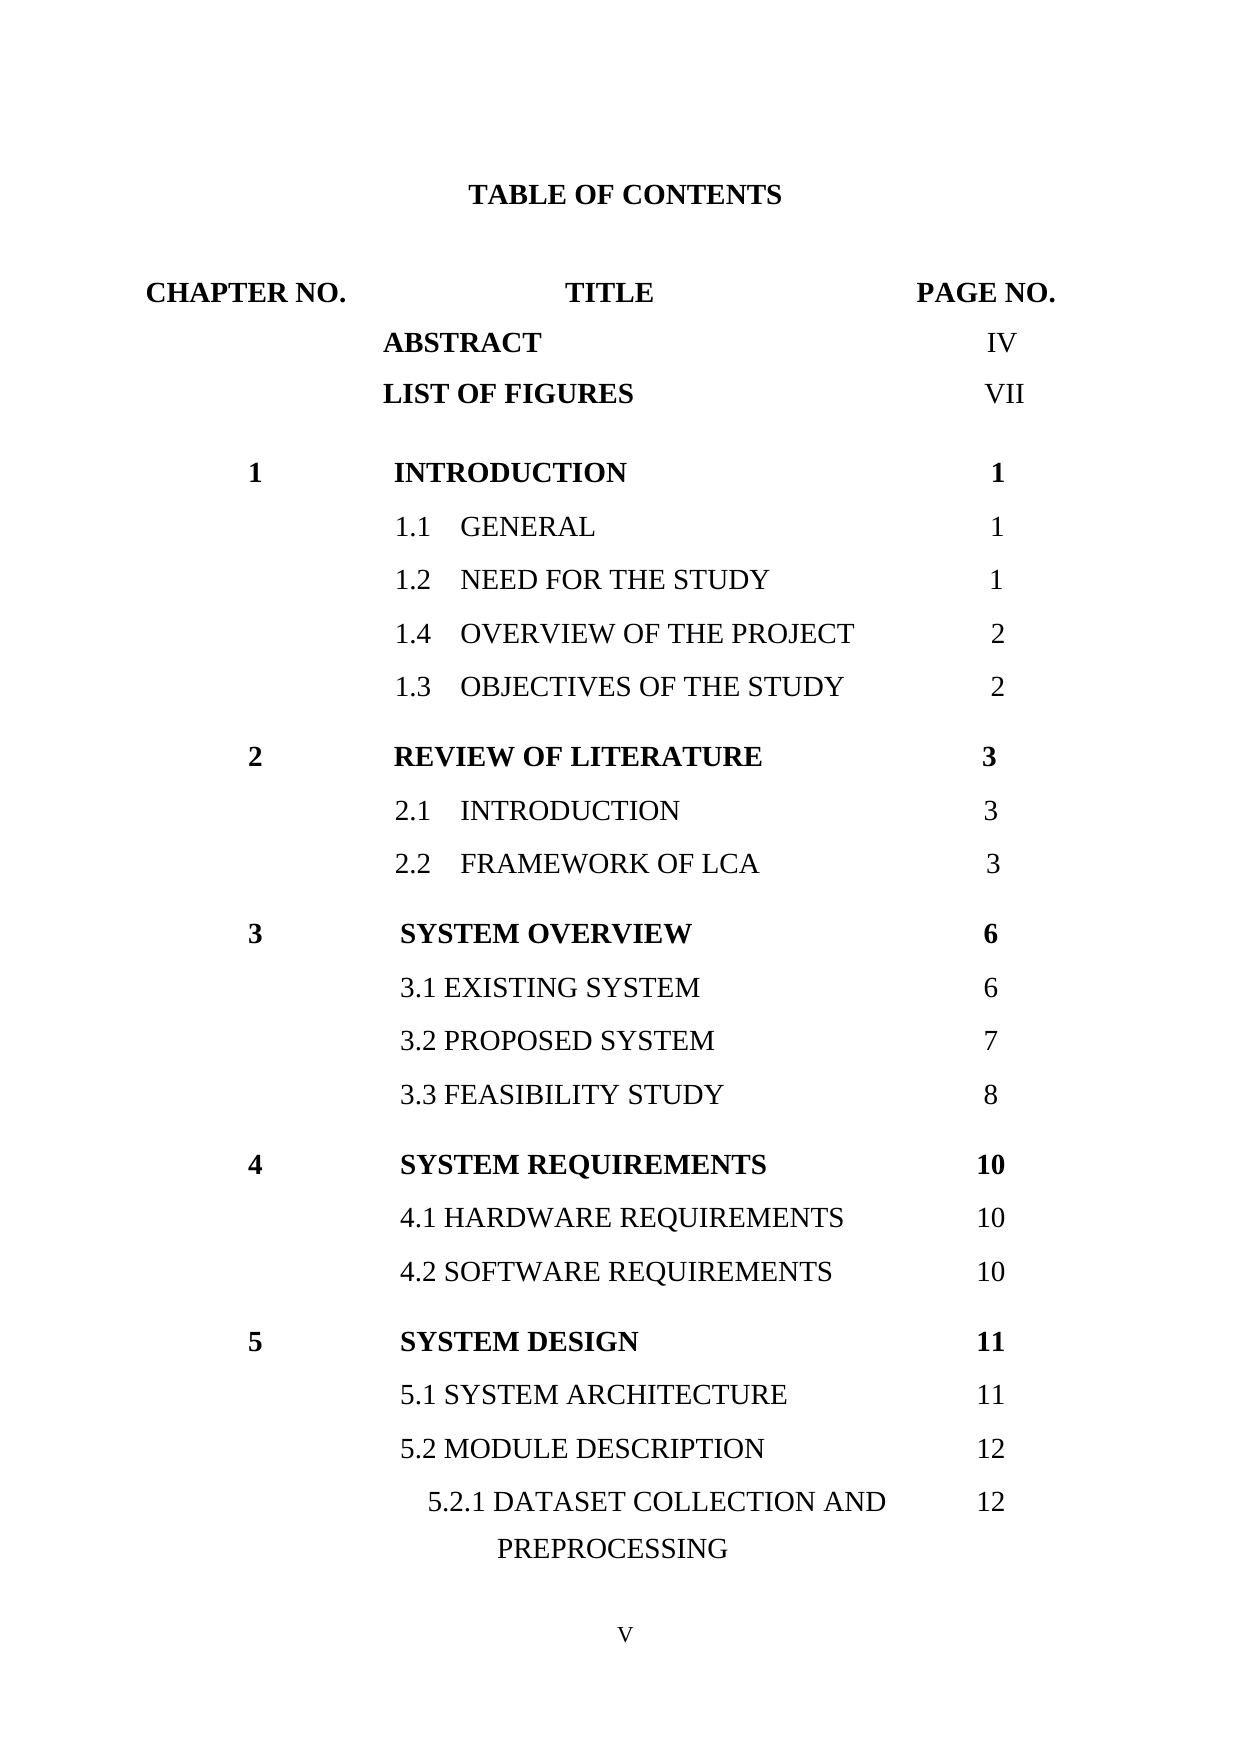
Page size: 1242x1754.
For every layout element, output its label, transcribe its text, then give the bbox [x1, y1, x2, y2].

text TABLE OF CONTENTS [175, 177, 1076, 211]
text 5.2.1 DATASET COLLECTION AND 12 [352, 1484, 1075, 1518]
text 1.4 OVERVIEW OF THE PROJECT 2 [394, 616, 1075, 649]
text ABSTRACT IV [383, 326, 1076, 359]
text CHAPTER NO. TITLE PAGE NO. [145, 275, 1135, 309]
text 2.1 INTRODUCTION 3 [394, 793, 1075, 826]
text 3.1 EXISTING SYSTEM 6 [175, 970, 1075, 1003]
text 1 INTRODUCTION 1 [175, 455, 1076, 489]
text 2.2 FRAMEWORK OF LCA 3 [394, 846, 1075, 880]
text 4.1 HARDWARE REQUIREMENTS 10 [175, 1200, 1075, 1234]
text 5.2 MODULE DESCRIPTION 12 [175, 1431, 1075, 1464]
text 1.1 GENERAL 1 [394, 509, 1075, 542]
text 5 SYSTEM DESIGN 11 [175, 1324, 1075, 1358]
text 3 SYSTEM OVERVIEW 6 [175, 916, 1075, 950]
text 3.3 FEASIBILITY STUDY 8 [175, 1077, 1075, 1110]
text PREPROCESSING [475, 1531, 1075, 1564]
text 4 SYSTEM REQUIREMENTS 10 [175, 1147, 1075, 1181]
text 3.2 PROPOSED SYSTEM 7 [175, 1023, 1075, 1057]
text 4.2 SOFTWARE REQUIREMENTS 10 [175, 1254, 1075, 1287]
text 1.2 NEED FOR THE STUDY 1 [394, 562, 1075, 596]
text 5.1 SYSTEM ARCHITECTURE 11 [175, 1377, 1075, 1411]
text 2 REVIEW OF LITERATURE 3 [175, 739, 1061, 773]
text 1.3 OBJECTIVES OF THE STUDY 2 [394, 669, 1075, 703]
text LIST OF FIGURES VII [349, 376, 1076, 409]
